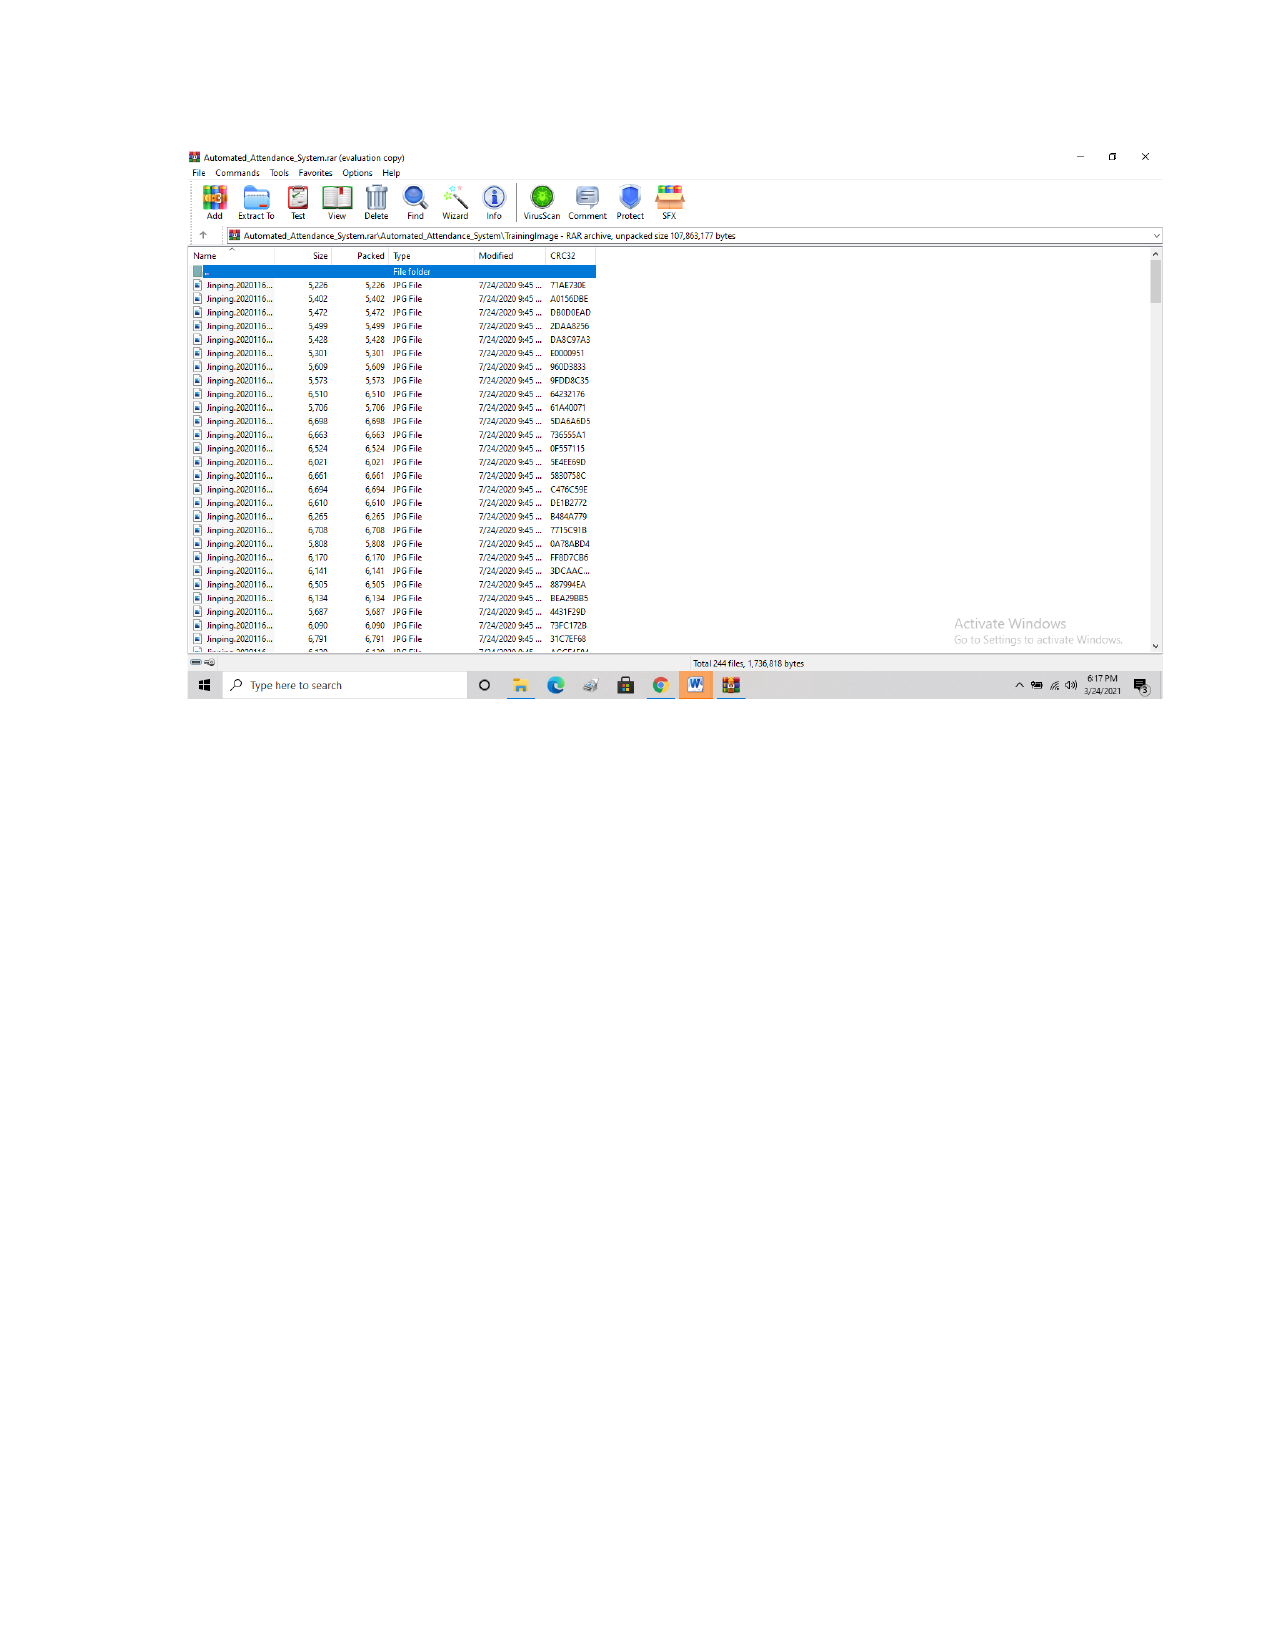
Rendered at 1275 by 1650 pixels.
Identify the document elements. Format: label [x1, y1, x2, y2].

picture [187, 150, 1163, 699]
